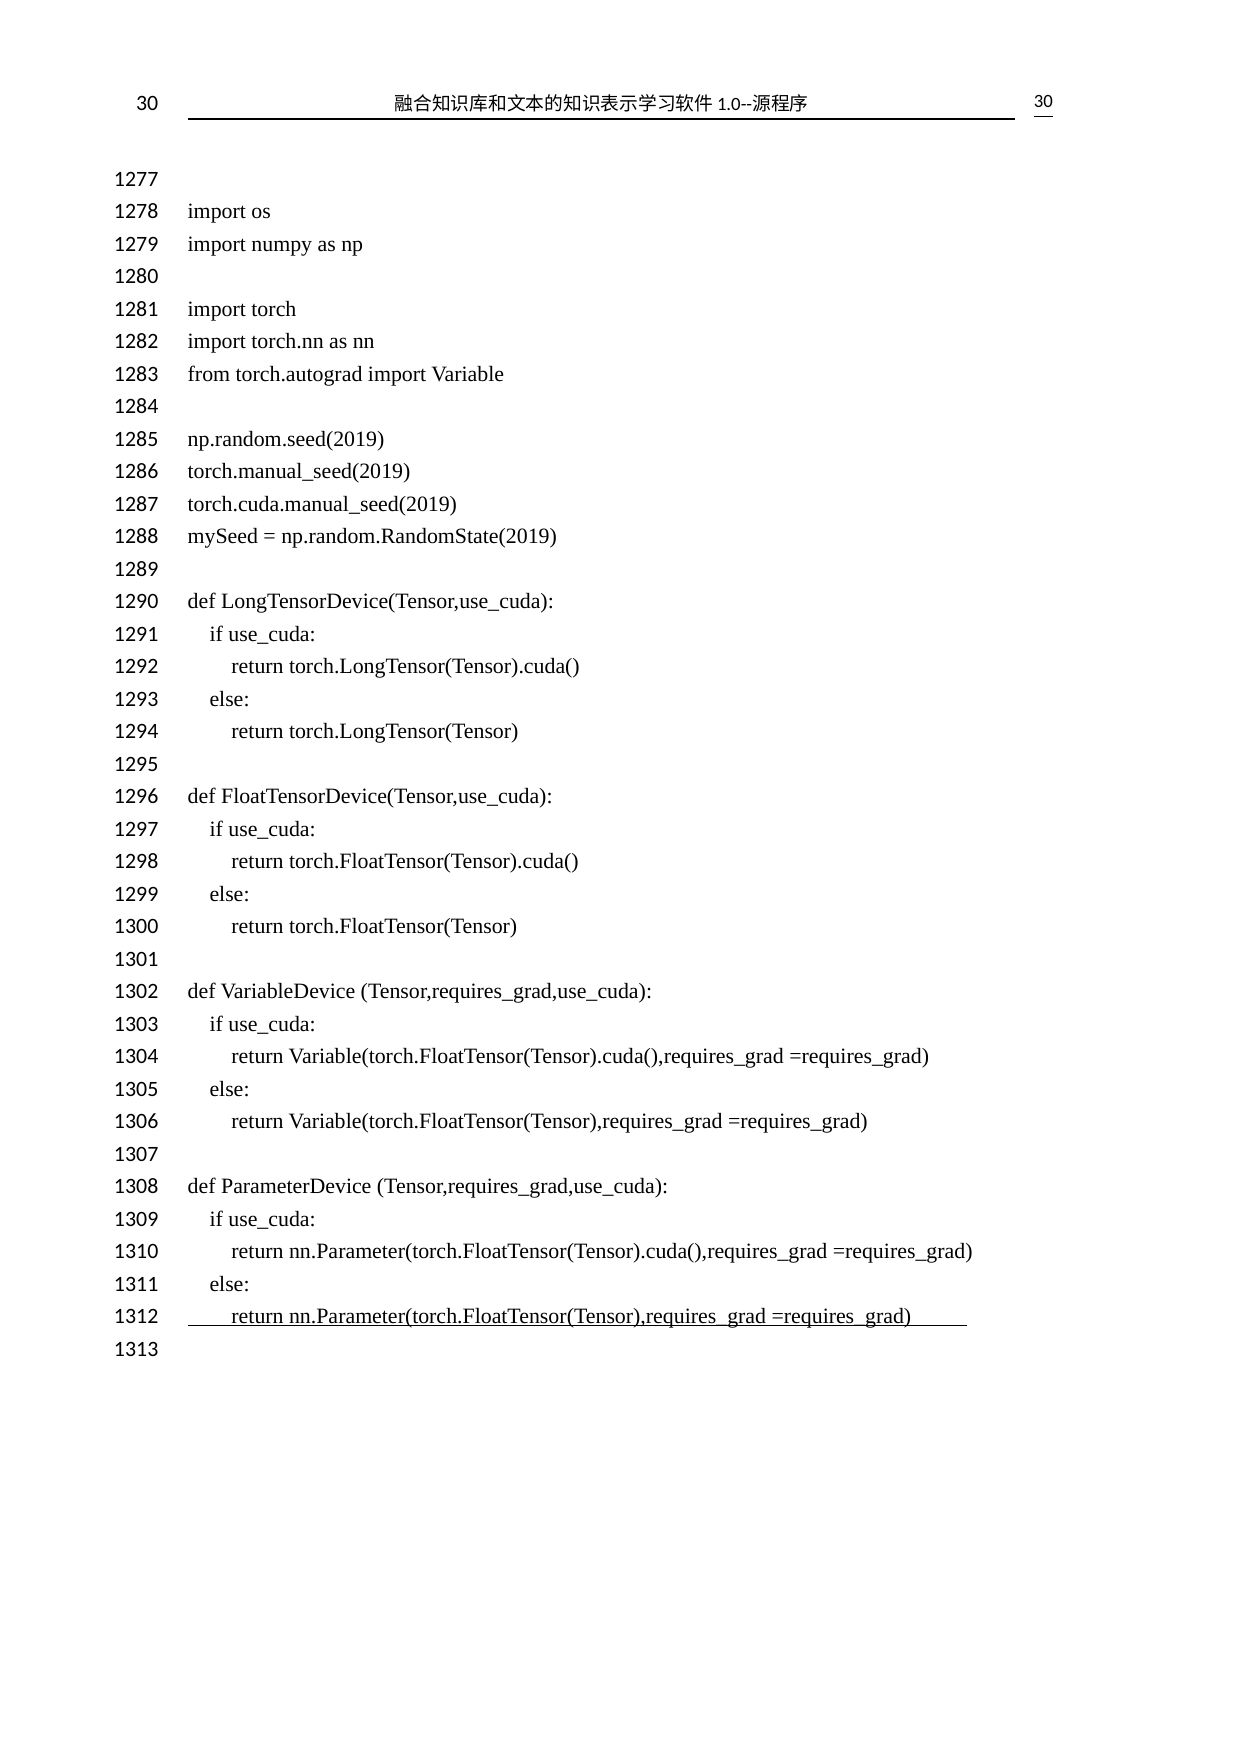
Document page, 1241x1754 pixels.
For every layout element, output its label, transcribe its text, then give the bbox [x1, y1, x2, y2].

text else: [187, 877, 1053, 909]
text return torch.LongTensor(Tensor).cuda() [187, 649, 1053, 682]
text if use_cuda: [187, 1007, 1053, 1039]
text def FloatTensorDevice(Tensor,use_cuda): [187, 779, 1053, 812]
text torch.manual_seed(2019) [187, 454, 1053, 487]
text import numpy as np [187, 227, 1053, 259]
text import os [187, 194, 1053, 227]
text mySeed = np.random.RandomState(2019) [187, 519, 1053, 552]
text import torch.nn as nn [187, 324, 1053, 357]
text from torch.autograd import Variable [187, 357, 1053, 389]
text torch.cuda.manual_seed(2019) [187, 487, 1053, 519]
text def VariableDevice (Tensor,requires_grad,use_cuda): [187, 974, 1053, 1007]
text return torch.FloatTensor(Tensor).cuda() [187, 844, 1053, 877]
text return torch.FloatTensor(Tensor) [187, 909, 1053, 942]
text return Variable(torch.FloatTensor(Tensor),requires_grad =requires_grad) [187, 1104, 1053, 1137]
text def ParameterDevice (Tensor,requires_grad,use_cuda): [187, 1169, 1053, 1202]
text if use_cuda: [187, 1202, 1053, 1234]
text return nn.Parameter(torch.FloatTensor(Tensor).cuda(),requires_grad =requires_grad) [187, 1234, 1053, 1267]
text else: [187, 682, 1053, 714]
text if use_cuda: [187, 812, 1053, 844]
text if use_cuda: [187, 617, 1053, 649]
text else: [187, 1267, 1053, 1299]
text return Variable(torch.FloatTensor(Tensor).cuda(),requires_grad =requires_grad) [187, 1039, 1053, 1072]
text return nn.Parameter(torch.FloatTensor(Tensor),requires_grad =requires_grad) [187, 1299, 1053, 1332]
text return torch.LongTensor(Tensor) [187, 714, 1053, 747]
text else: [187, 1072, 1053, 1104]
text np.random.seed(2019) [187, 422, 1053, 454]
text import torch [187, 292, 1053, 324]
text def LongTensorDevice(Tensor,use_cuda): [187, 584, 1053, 617]
